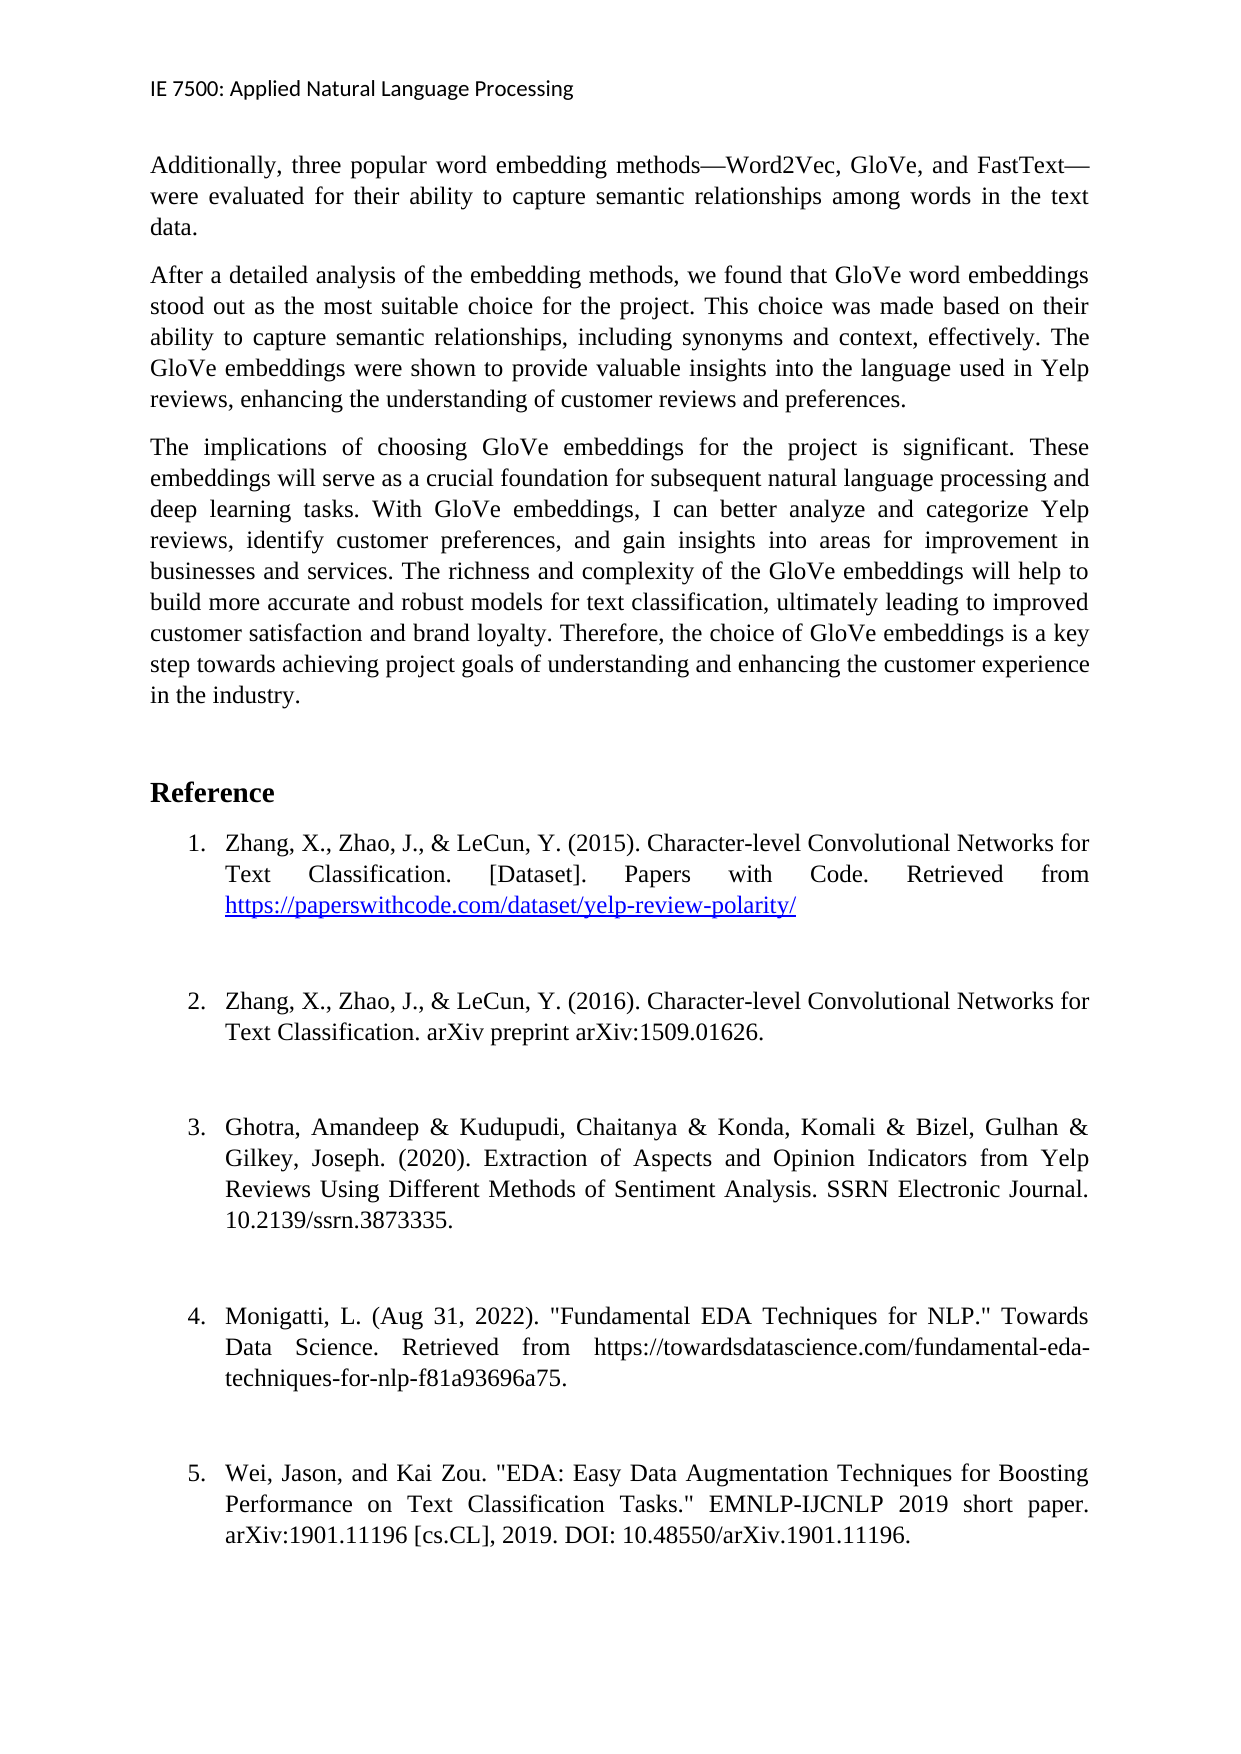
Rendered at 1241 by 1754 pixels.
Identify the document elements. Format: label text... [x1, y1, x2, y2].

list Wei, Jason, and Kai Zou. "EDA: Easy Data Augmentation Techniques for Boosting Performance on Text Classification Tasks." EMNLP-IJCNLP 2019 short paper. arXiv:1901.11196 [cs.CL], 2019. DOI: 10.48550/arXiv.1901.11196. [187, 1458, 1090, 1549]
text After a detailed analysis of the embedding methods, we found that GloVe word embeddings stood out as the most suitable choice for the project. This choice was made based on their ability to capture semantic relationships, including synonyms and context, effectively. The GloVe embeddings were shown to provide valuable insights into the language used in Yelp reviews, enhancing the understanding of customer reviews and preferences. [150, 260, 1090, 413]
list Ghotra, Amandeep & Kudupudi, Chaitanya & Konda, Komali & Bizel, Gulhan & Gilkey, Joseph. (2020). Extraction of Aspects and Opinion Indicators from Yelp Reviews Using Different Methods of Sentiment Analysis. SSRN Electronic Journal. 10.2139/ssrn.3873335. [187, 1112, 1090, 1234]
text The implications of choosing GloVe embeddings for the project is significant. These embeddings will serve as a crucial foundation for subsequent natural language processing and deep learning tasks. With GloVe embeddings, I can better analyze and categorize Yelp reviews, identify customer preferences, and gain insights into areas for improvement in businesses and services. The richness and complexity of the GloVe embeddings will help to build more accurate and robust models for text classification, ultimately leading to improved customer satisfaction and brand loyalty. Therefore, the choice of GloVe embeddings is a key step towards achieving project goals of understanding and enhancing the customer experience in the industry. [150, 432, 1090, 709]
list Zhang, X., Zhao, J., & LeCun, Y. (2015). Character-level Convolutional Networks for Text Classification. [Dataset]. Papers with Code. Retrieved from https://paperswithcode.com/dataset/yelp-review-polarity/ [187, 828, 1090, 919]
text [150, 150, 1090, 241]
text Reference [150, 775, 1090, 809]
list Zhang, X., Zhao, J., & LeCun, Y. (2016). Character-level Convolutional Networks for Text Classification. arXiv preprint arXiv:1509.01626. [187, 986, 1090, 1046]
list Monigatti, L. (Aug 31, 2022). "Fundamental EDA Techniques for NLP." Towards Data Science. Retrieved from https://towardsdatascience.com/fundamental-eda-techniques-for-nlp-f81a93696a75. [187, 1301, 1090, 1392]
